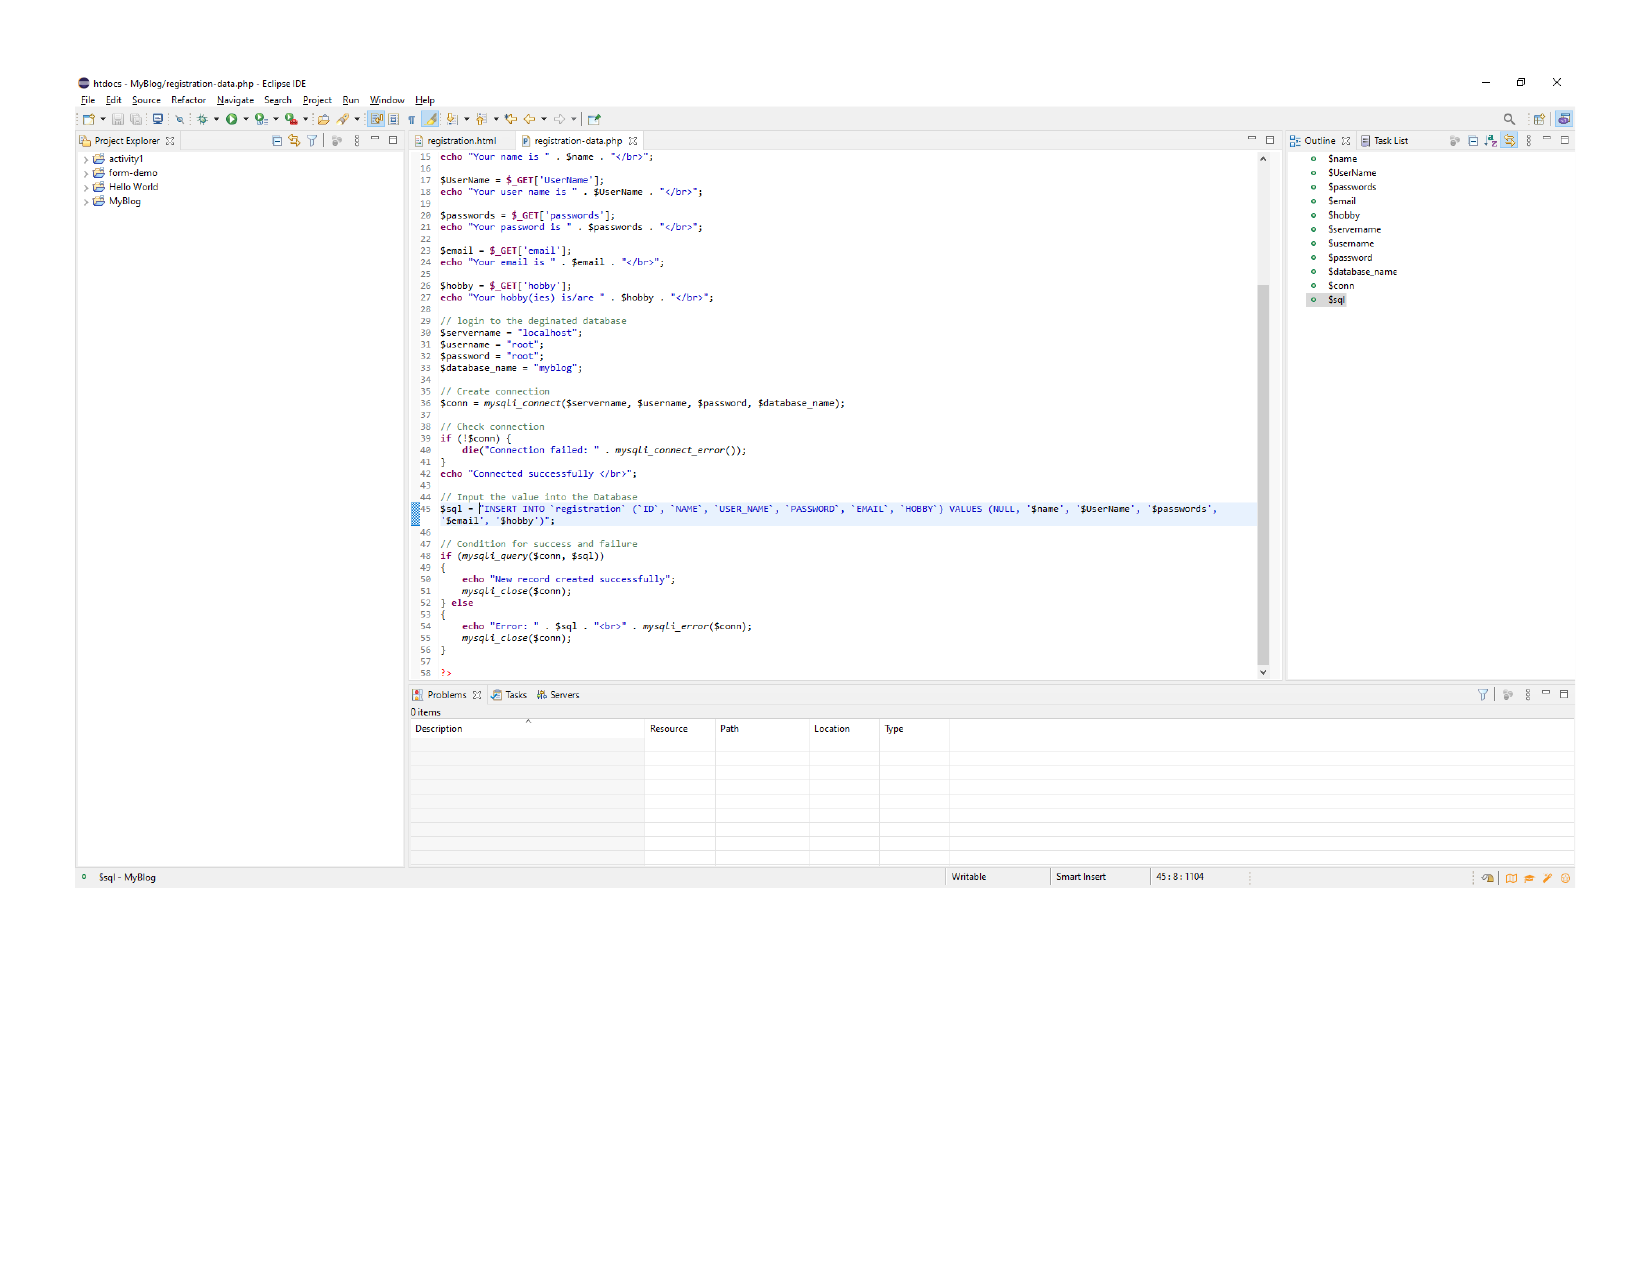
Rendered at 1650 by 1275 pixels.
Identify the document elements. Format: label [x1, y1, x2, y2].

picture [75, 75, 1575, 888]
